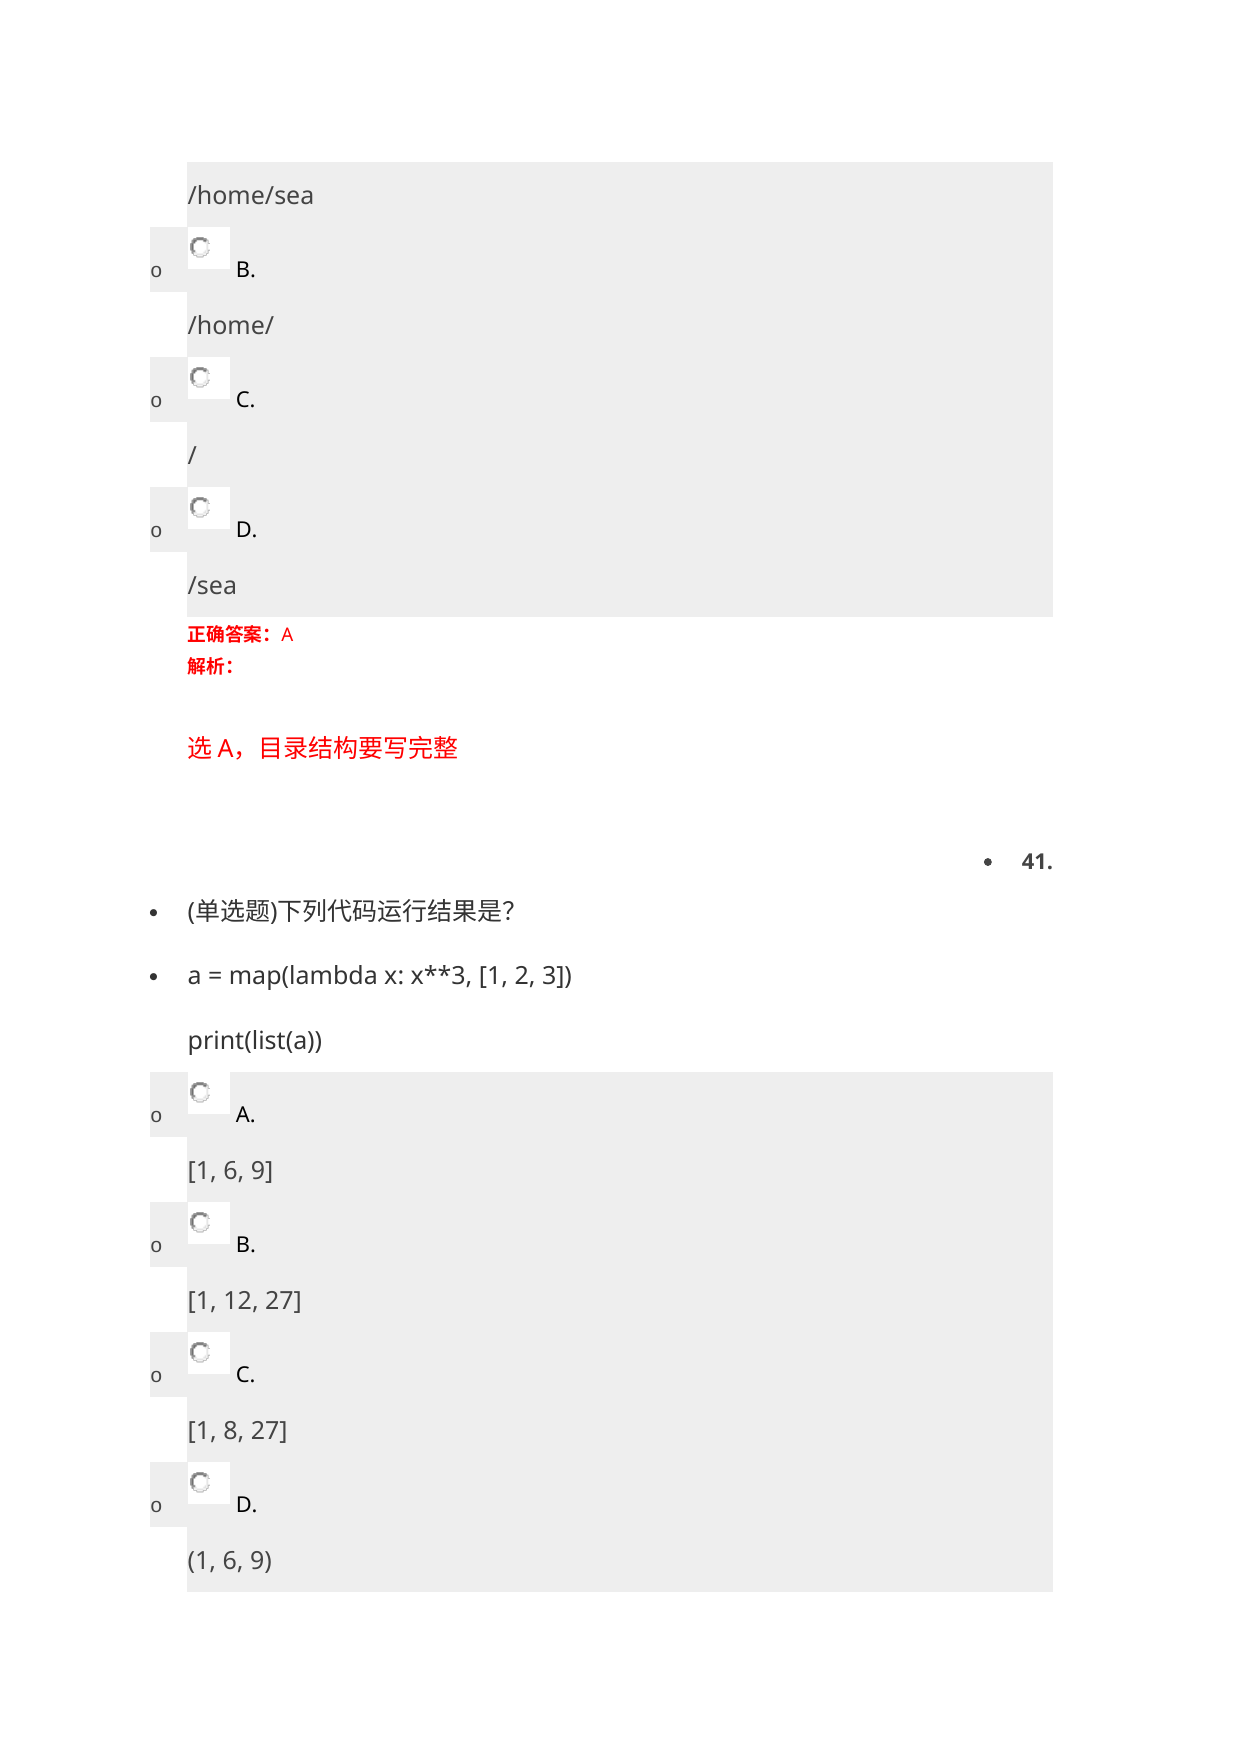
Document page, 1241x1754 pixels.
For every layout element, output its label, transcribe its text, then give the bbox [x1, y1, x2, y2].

text / [187, 422, 1053, 487]
list (单选题)下列代码运行结果是？ [150, 877, 1053, 942]
text print(list(a)) [187, 1007, 1053, 1072]
text [1, 8, 27] [187, 1397, 1053, 1462]
text [1, 6, 9] [187, 1137, 1053, 1202]
list B. [150, 227, 1053, 292]
list D. [150, 487, 1053, 552]
text (1, 6, 9) [187, 1527, 1053, 1592]
list 41. [150, 844, 1053, 877]
list C. [150, 1332, 1053, 1397]
list D. [150, 1462, 1053, 1527]
text /home/ [187, 292, 1053, 357]
text [1, 12, 27] [187, 1267, 1053, 1332]
text 选A，目录结构要写完整 [187, 714, 1053, 779]
list C. [150, 357, 1053, 422]
list a = map(lambda x: x**3, [1, 2, 3]) [150, 942, 1053, 1007]
list A. [150, 1072, 1053, 1137]
text 正确答案：A 解析： [187, 617, 1053, 714]
text /home/sea [187, 162, 1053, 227]
list B. [150, 1202, 1053, 1267]
text /sea [187, 552, 1053, 617]
